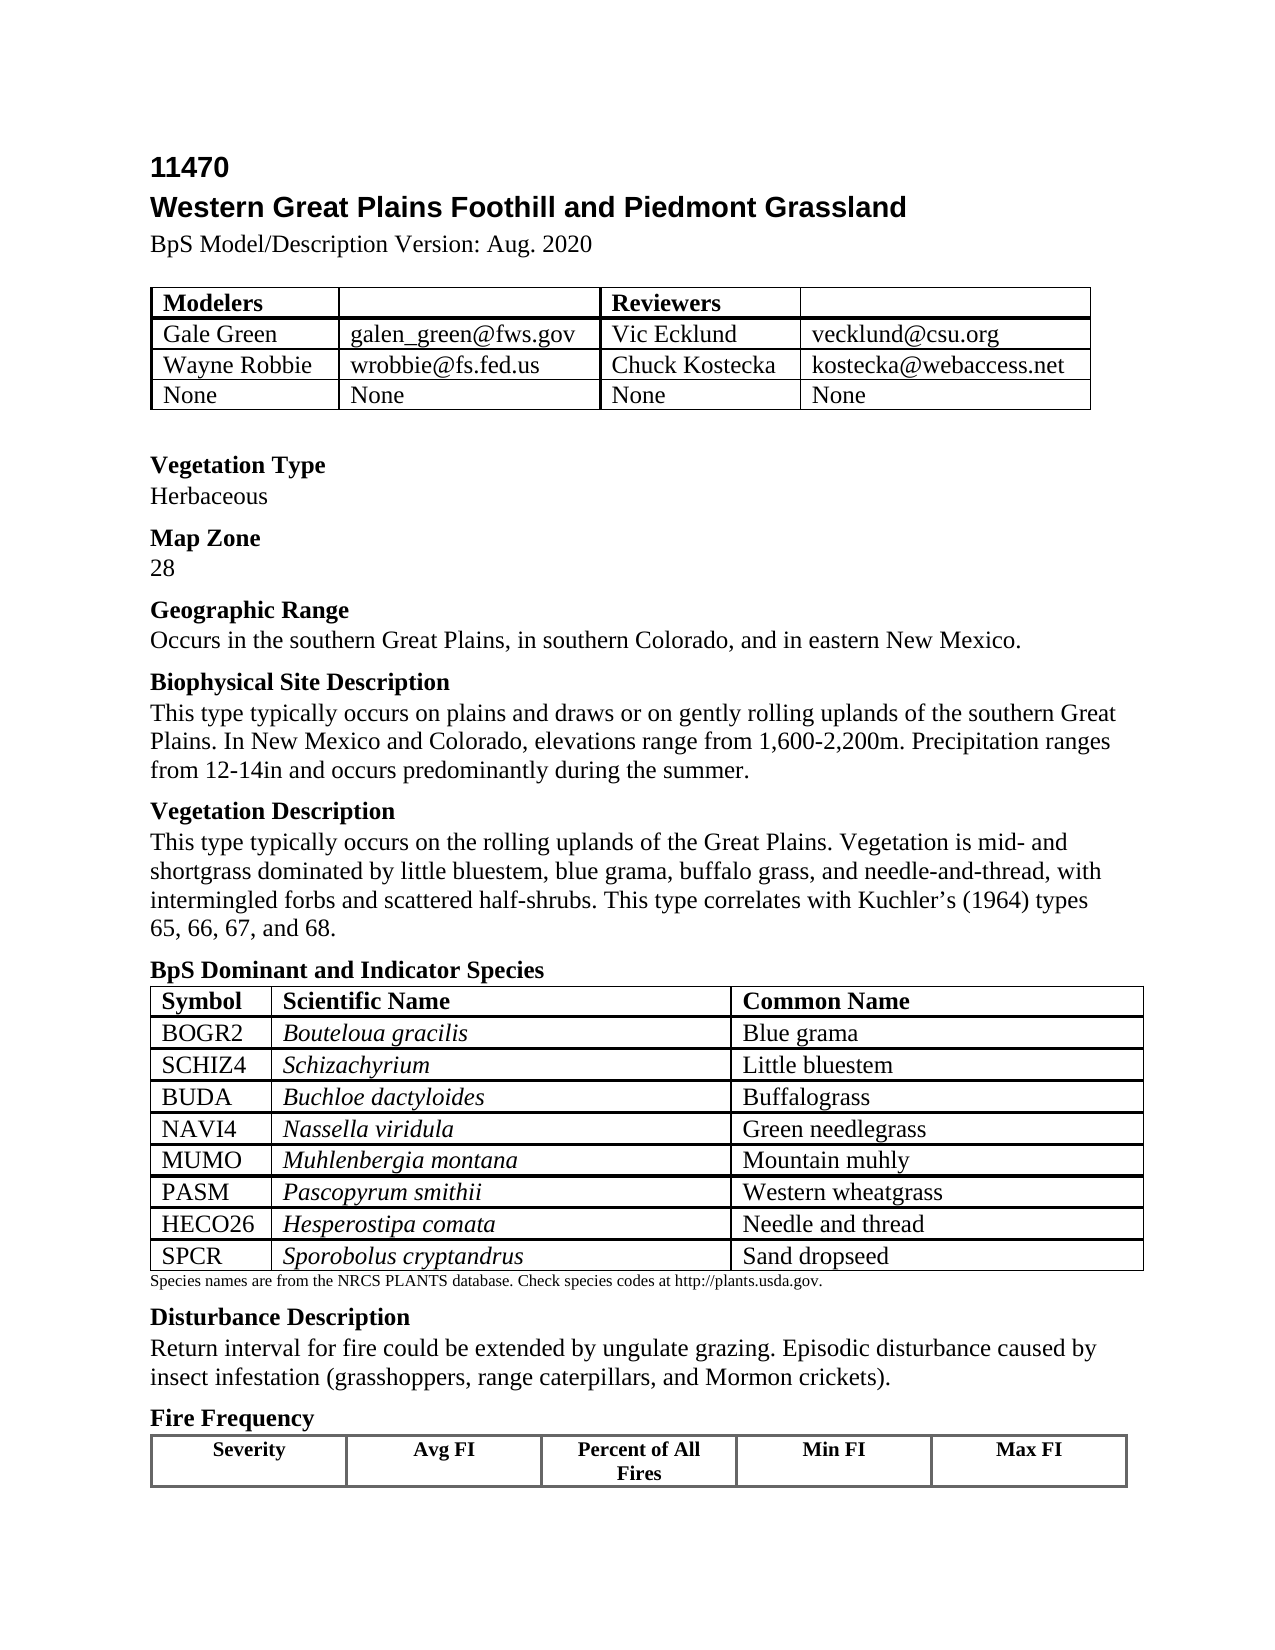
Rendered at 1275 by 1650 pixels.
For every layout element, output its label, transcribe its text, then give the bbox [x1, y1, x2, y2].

text BpS Model/Description Version: Aug. 2020 [150, 229, 1125, 258]
table_cell PASM [151, 1178, 271, 1206]
text Disturbance Description [150, 1302, 1125, 1331]
text Return interval for fire could be extended by ungulate grazing. Episodic disturbance caused by insect infestation (grasshoppers, range caterpillars, and Mormon crickets). [150, 1333, 1125, 1390]
table_header Avg FI [348, 1437, 540, 1485]
table_cell Mountain muhly [732, 1146, 1143, 1174]
table_header Scientific Name [272, 987, 730, 1015]
table_cell SCHIZ4 [151, 1050, 271, 1079]
table_cell wrobbie@fs.fed.us [340, 350, 599, 378]
table_header [801, 288, 1090, 316]
table_cell Nassella viridula [272, 1114, 730, 1142]
table_cell None [602, 380, 800, 409]
table_cell Sand dropseed [732, 1241, 1143, 1270]
text 28 [150, 553, 1125, 582]
text Occurs in the southern Great Plains, in southern Colorado, and in eastern New Mexico. [150, 626, 1125, 654]
table_header Symbol [151, 987, 271, 1015]
table_header Severity [153, 1437, 345, 1485]
table_header Min FI [738, 1437, 930, 1485]
text Map Zone [150, 523, 1125, 551]
text Vegetation Description [150, 796, 1125, 825]
table_cell None [340, 380, 599, 409]
table_cell Little bluestem [732, 1050, 1143, 1079]
table_cell Sporobolus cryptandrus [272, 1241, 730, 1270]
table_cell Western wheatgrass [732, 1178, 1143, 1206]
table_cell Wayne Robbie [153, 350, 338, 378]
text Fire Frequency [150, 1403, 1125, 1432]
table_cell SPCR [151, 1241, 271, 1270]
table_cell NAVI4 [151, 1114, 271, 1142]
table_cell vecklund@csu.org [801, 320, 1090, 348]
table_cell Schizachyrium [272, 1050, 730, 1079]
table_cell Gale Green [153, 320, 338, 348]
table_header Modelers [153, 288, 338, 316]
text Vegetation Type [150, 451, 1125, 479]
title 11470 [150, 150, 1125, 183]
table_cell galen_green@fws.gov [340, 320, 599, 348]
table_header Percent of All Fires [543, 1437, 735, 1485]
table_cell Green needlegrass [732, 1114, 1143, 1142]
table_cell Pascopyrum smithii [272, 1178, 730, 1206]
text Geographic Range [150, 595, 1125, 623]
table_cell BUDA [151, 1082, 271, 1111]
table_cell Muhlenbergia montana [272, 1146, 730, 1174]
text Species names are from the NRCS PLANTS database. Check species codes at http://plants.usda.gov. [150, 1271, 1125, 1289]
table_cell Buchloe dactyloides [272, 1082, 730, 1111]
text Herbaceous [150, 481, 1125, 510]
table_cell Buffalograss [732, 1082, 1143, 1111]
table_cell None [801, 380, 1090, 409]
table_cell Needle and thread [732, 1209, 1143, 1238]
table_cell Hesperostipa comata [272, 1209, 730, 1238]
text This type typically occurs on the rolling uplands of the Great Plains. Vegetation is mid- and shortgrass dominated by little bluestem, blue grama, buffalo grass, and needle-and-thread, with intermingled forbs and scattered half-shrubs. This type correlates with Kuchler’s (1964) types 65, 66, 67, and 68. [150, 827, 1125, 942]
table_cell Vic Ecklund [602, 320, 800, 348]
text BpS Dominant and Indicator Species [150, 955, 1125, 983]
table_cell BOGR2 [151, 1018, 271, 1047]
table_header Reviewers [602, 288, 800, 316]
table_header Max FI [933, 1437, 1125, 1485]
table_cell Chuck Kostecka [602, 350, 800, 378]
table_cell MUMO [151, 1146, 271, 1174]
table_cell None [153, 380, 338, 409]
table_header [340, 288, 599, 316]
table_cell Bouteloua gracilis [272, 1018, 730, 1047]
table_cell HECO26 [151, 1209, 271, 1238]
text This type typically occurs on plains and draws or on gently rolling uplands of the southern Great Plains. In New Mexico and Colorado, elevations range from 1,600-2,200m. Precipitation ranges from 12-14in and occurs predominantly during the summer. [150, 698, 1125, 784]
text Biophysical Site Description [150, 667, 1125, 696]
table_cell Blue grama [732, 1018, 1143, 1047]
table_header Common Name [732, 987, 1143, 1015]
table_cell kostecka@webaccess.net [801, 350, 1090, 378]
title Western Great Plains Foothill and Piedmont Grassland [150, 190, 1125, 223]
